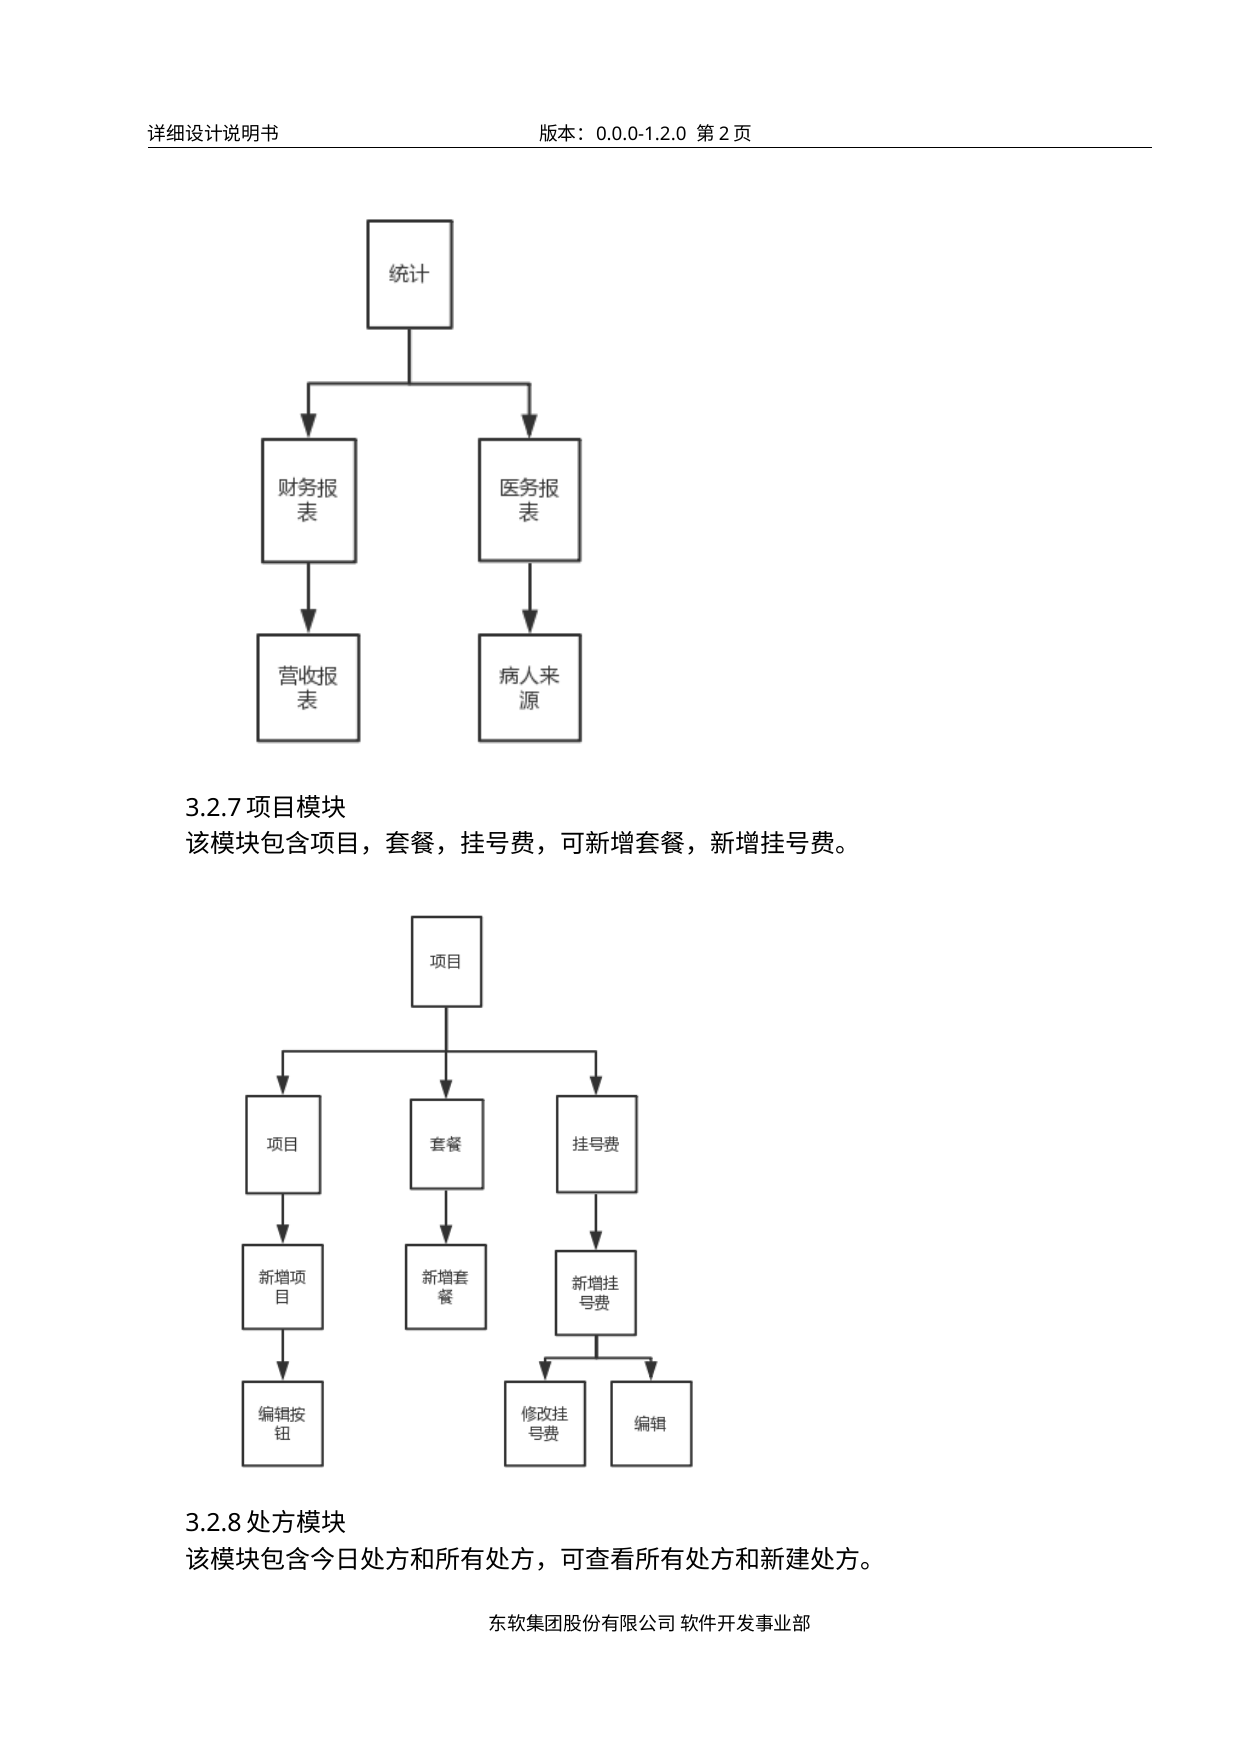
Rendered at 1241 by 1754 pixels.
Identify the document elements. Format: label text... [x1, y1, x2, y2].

text 3.2.8处方模块 [185, 1503, 1152, 1539]
text 该模块包含项目，套餐，挂号费，可新增套餐，新增挂号费。 [185, 824, 1152, 860]
picture [185, 148, 628, 788]
text 该模块包含今日处方和所有处方，可查看所有处方和新建处方。 [185, 1539, 1152, 1575]
picture [185, 860, 729, 1503]
text 3.2.7项目模块 [185, 787, 1152, 824]
